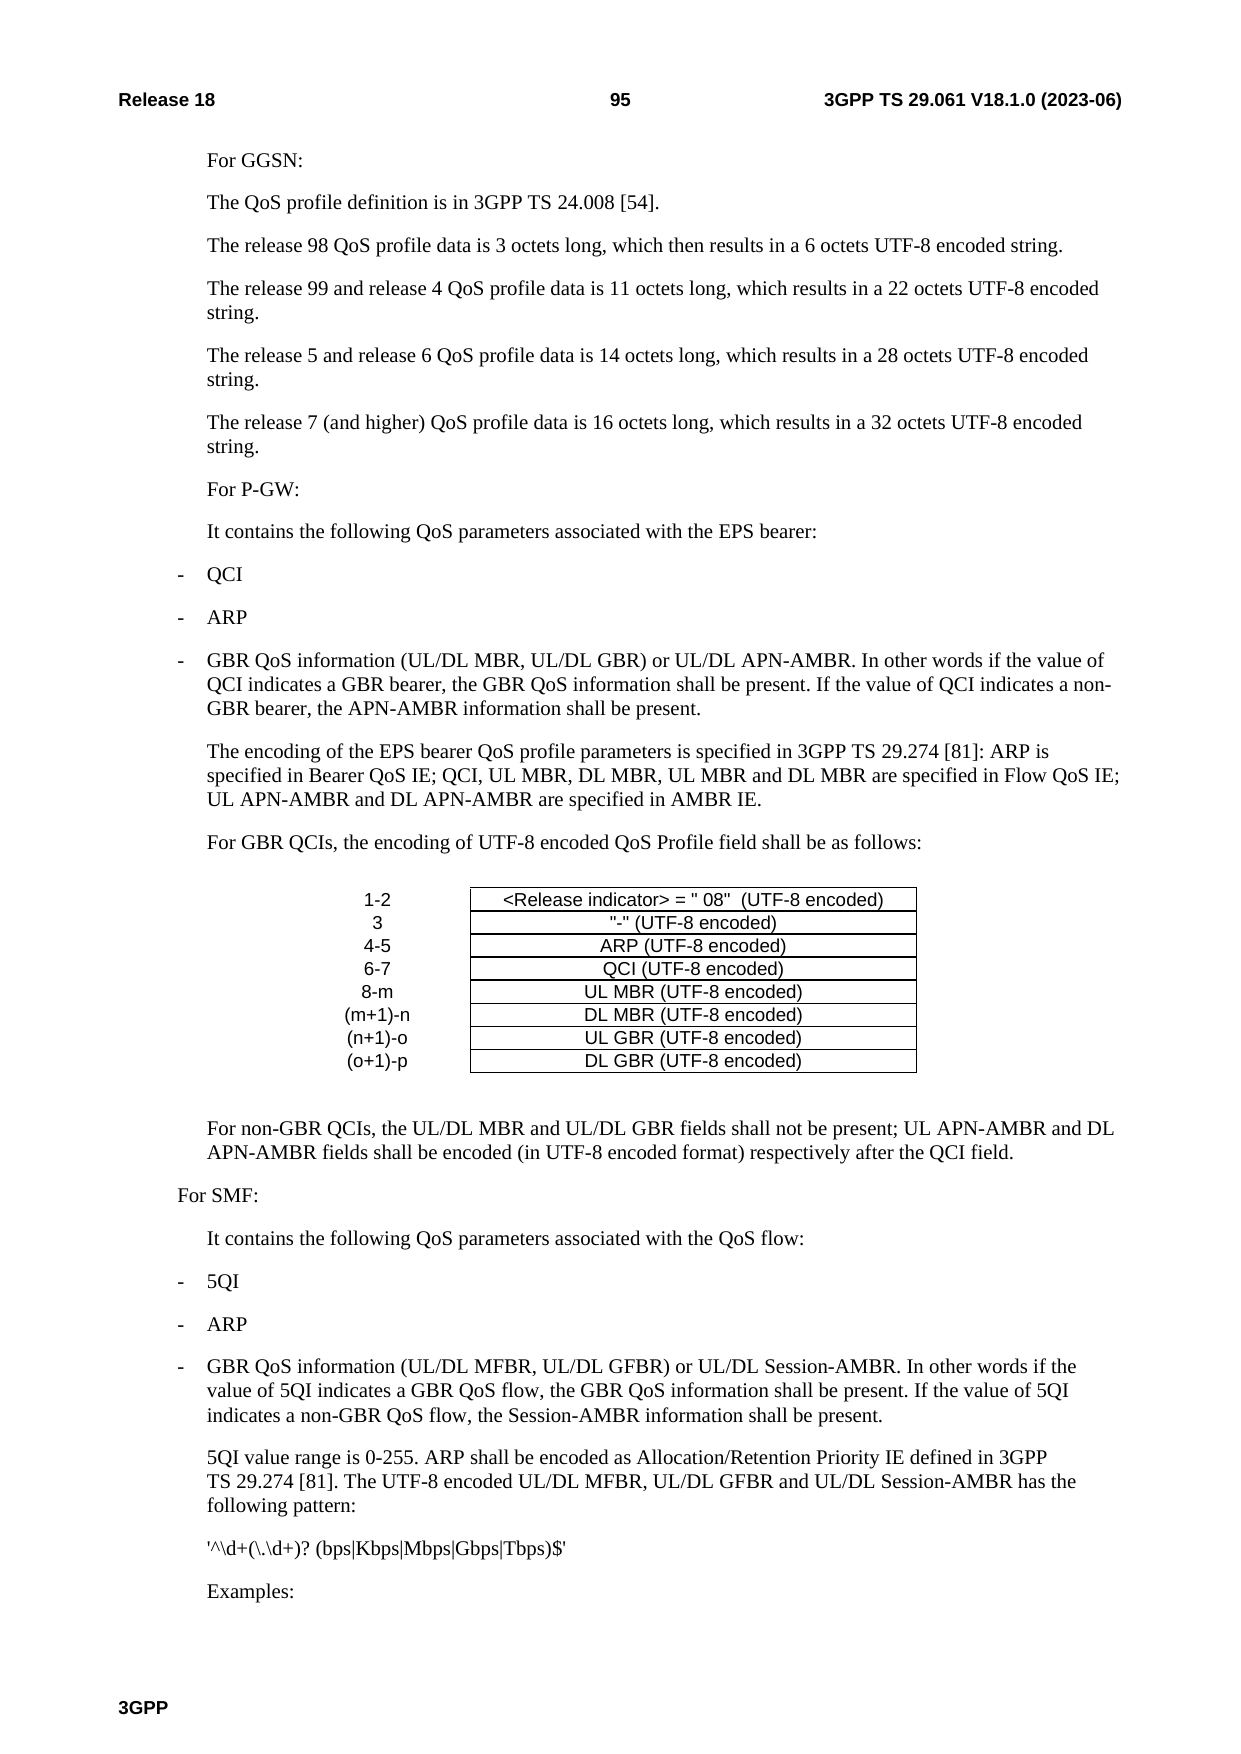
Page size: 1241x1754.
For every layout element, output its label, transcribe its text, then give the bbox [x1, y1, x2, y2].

text Examples: [207, 1579, 1122, 1603]
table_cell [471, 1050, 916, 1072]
text 5QI value range is 0-255. ARP shall be encoded as Allocation/Retention Priority IE defined in 3GPP TS 29.274 [81]. The UTF-8 encoded UL/DL MFBR, UL/DL GFBR and UL/DL Session-AMBR has the following pattern: [177, 1445, 1122, 1517]
text - 5QI [177, 1269, 1122, 1293]
text For GGSN: [177, 147, 1122, 172]
text For GBR QCIs, the encoding of UTF-8 encoded QoS Profile field shall be as follows: [177, 830, 1122, 854]
text The release 98 QoS profile data is 3 octets long, which then results in a 6 octets UTF-8 encoded string. [177, 233, 1122, 257]
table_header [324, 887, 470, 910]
text It contains the following QoS parameters associated with the QoS flow: [177, 1226, 1122, 1250]
text The release 99 and release 4 QoS profile data is 11 octets long, which results in a 22 octets UTF-8 encoded string. [177, 276, 1122, 324]
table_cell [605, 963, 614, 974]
text - QCI [177, 562, 1122, 586]
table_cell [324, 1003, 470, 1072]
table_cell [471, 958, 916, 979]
text - ARP [177, 1312, 1122, 1336]
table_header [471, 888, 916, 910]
text The release 7 (and higher) QoS profile data is 16 octets long, which results in a 32 octets UTF-8 encoded string. [177, 410, 1122, 458]
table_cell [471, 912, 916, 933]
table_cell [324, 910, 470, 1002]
text The QoS profile definition is in 3GPP TS 24.008 [54]. [177, 190, 1122, 214]
text - GBR QoS information (UL/DL MBR, UL/DL GBR) or UL/DL APN-AMBR. In other words if the value of QCI indicates a GBR bearer, the GBR QoS information shall be present. If the value of QCI indicates a non-GBR bearer, the APN-AMBR information shall be present. [177, 648, 1122, 720]
text - GBR QoS information (UL/DL MFBR, UL/DL GFBR) or UL/DL Session-AMBR. In other words if the value of 5QI indicates a GBR QoS flow, the GBR QoS information shall be present. If the value of 5QI indicates a non-GBR QoS flow, the Session-AMBR information shall be present. [177, 1354, 1122, 1427]
text - ARP [177, 605, 1122, 629]
text The release 5 and release 6 QoS profile data is 14 octets long, which results in a 28 octets UTF-8 encoded string. [177, 343, 1122, 391]
text '^\d+(\.\d+)? (bps|Kbps|Mbps|Gbps|Tbps)$' [207, 1536, 1122, 1560]
text For non-GBR QCIs, the UL/DL MBR and UL/DL GBR fields shall not be present; UL APN-AMBR and DL APN-AMBR fields shall be encoded (in UTF-8 encoded format) respectively after the QCI field. [177, 1116, 1122, 1164]
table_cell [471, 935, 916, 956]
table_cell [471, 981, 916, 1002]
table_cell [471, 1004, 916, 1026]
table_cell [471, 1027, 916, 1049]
text The encoding of the EPS bearer QoS profile parameters is specified in 3GPP TS 29.274 [81]: ARP is specified in Bearer QoS IE; QCI, UL MBR, DL MBR, UL MBR and DL MBR are specified in Flow QoS IE; UL APN-AMBR and DL APN-AMBR are specified in AMBR IE. [177, 739, 1122, 811]
text It contains the following QoS parameters associated with the EPS bearer: [177, 519, 1122, 543]
text For P-GW: [177, 477, 1122, 501]
text For SMF: [177, 1183, 1122, 1207]
